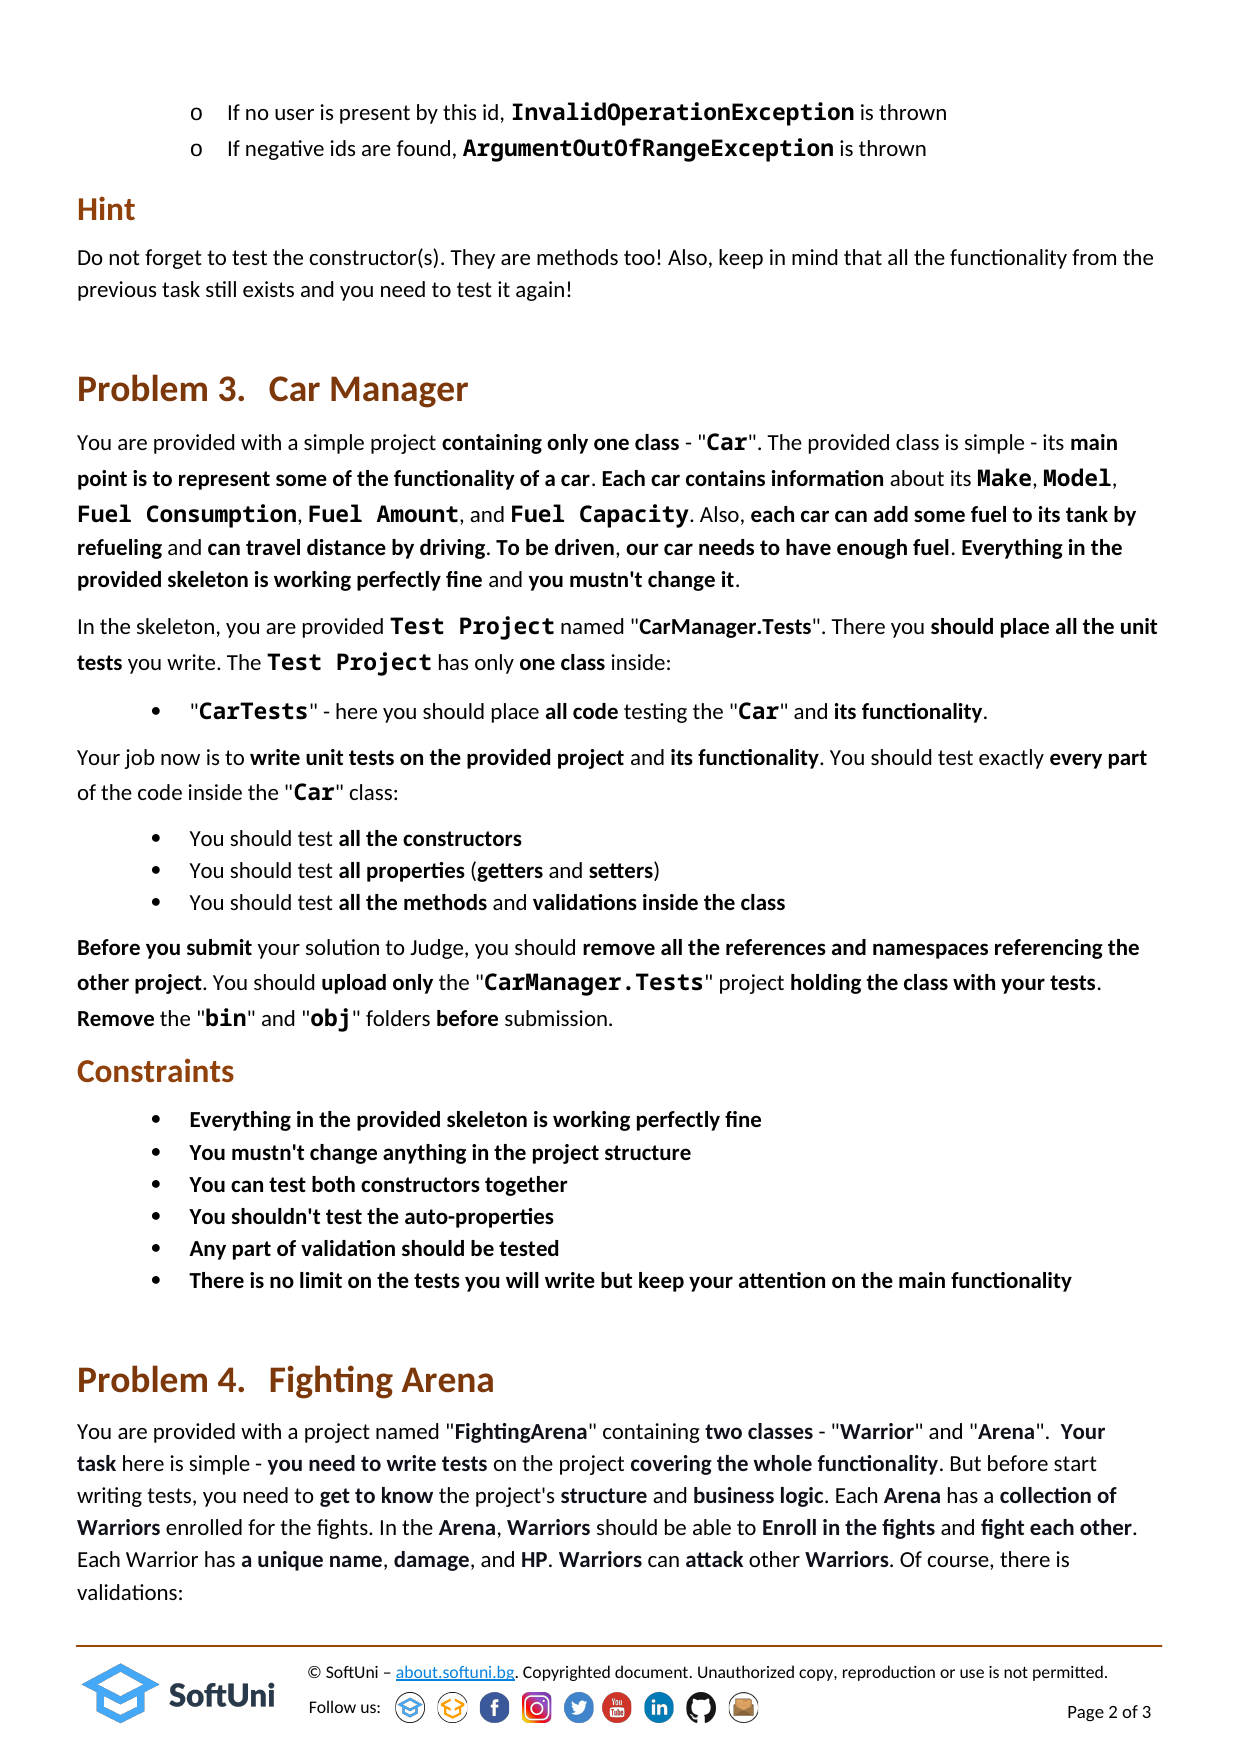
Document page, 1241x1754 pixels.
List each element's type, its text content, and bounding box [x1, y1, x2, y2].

list You should test all properties (getters and setters) [152, 856, 1163, 884]
picture [602, 1692, 632, 1723]
list You can test both constructors together [152, 1170, 1163, 1198]
subtitle Car Manager [77, 365, 1163, 411]
list "CarTests" - here you should place all code testing the "Car" and its functionality. [152, 694, 1163, 726]
picture [395, 1692, 425, 1723]
picture [479, 1692, 510, 1723]
picture [522, 1692, 552, 1723]
list Everything in the provided skeleton is working perfectly fine [152, 1105, 1163, 1133]
text Your job now is to write unit tests on the provided project and its functionality. You should test exactly every part of the code inside the "Car" class: [77, 743, 1163, 807]
list Any part of validation should be tested [152, 1234, 1163, 1262]
list You shouldn't test the auto-properties [152, 1202, 1163, 1230]
picture [644, 1692, 653, 1701]
picture [665, 1714, 674, 1723]
text In the skeleton, you are provided Test Project named "CarManager.Tests". There you should place all the unit tests you write. The Test Project has only one class inside: [77, 610, 1163, 677]
text Before you submit your solution to Judge, you should remove all the references and namespaces referencing the other project. You should upload only the "CarManager.Tests" project holding the class with your tests. Remove the "bin" and "obj" folders before submission. [77, 933, 1163, 1033]
list There is no limit on the tests you will write but keep your attention on the main functionality [152, 1266, 1163, 1294]
text You are provided with a project named "FightingArena" containing two classes - "Warrior" and "Arena". Your task here is simple - you need to write tests on the project covering the whole functionality. But before start writing tests, you need to get to know the project's structure and business logic. Each Arena has a collection of Warriors enrolled for the fights. In the Arena, Warriors should be able to Enroll in the fights and fight each other. Each Warrior has a unique name, damage, and HP. Warriors can attack other Warriors. Of course, there is validations: [77, 1417, 1163, 1606]
subtitle Hint [77, 188, 1163, 229]
list If negative ids are found, ArgumentOutOfRangeException is thrown [189, 131, 1163, 163]
picture [665, 1692, 674, 1701]
text Do not forget to test the constructor(s). They are methods too! Also, keep in mind that all the functionality from the previous task still exists and you need to test it again! [77, 243, 1163, 304]
subtitle Fighting Arena [77, 1356, 1163, 1402]
list You should test all the methods and validations inside the class [152, 888, 1163, 917]
picture [644, 1714, 653, 1723]
list You should test all the constructors [152, 824, 1163, 852]
text You are provided with a simple project containing only one class - "Car". The provided class is simple - its main point is to represent some of the functionality of a car. Each car contains information about its Make, Model, Fuel Consumption, Fuel Amount, and Fuel Capacity. Also, each car can add some fuel to its tank by refueling and can travel distance by driving. To be driven, our car needs to have enough fuel. Everything in the provided skeleton is working perfectly fine and you mustn't change it. [77, 426, 1163, 593]
picture [658, 1705, 667, 1714]
list If no user is present by this id, InvalidOperationException is thrown [189, 95, 1163, 127]
picture [728, 1692, 759, 1723]
subtitle Constraints [77, 1050, 1163, 1091]
picture [437, 1692, 468, 1723]
picture [686, 1692, 716, 1723]
list You mustn't change anything in the project structure [152, 1138, 1163, 1166]
picture [75, 1658, 281, 1729]
picture [564, 1692, 594, 1723]
